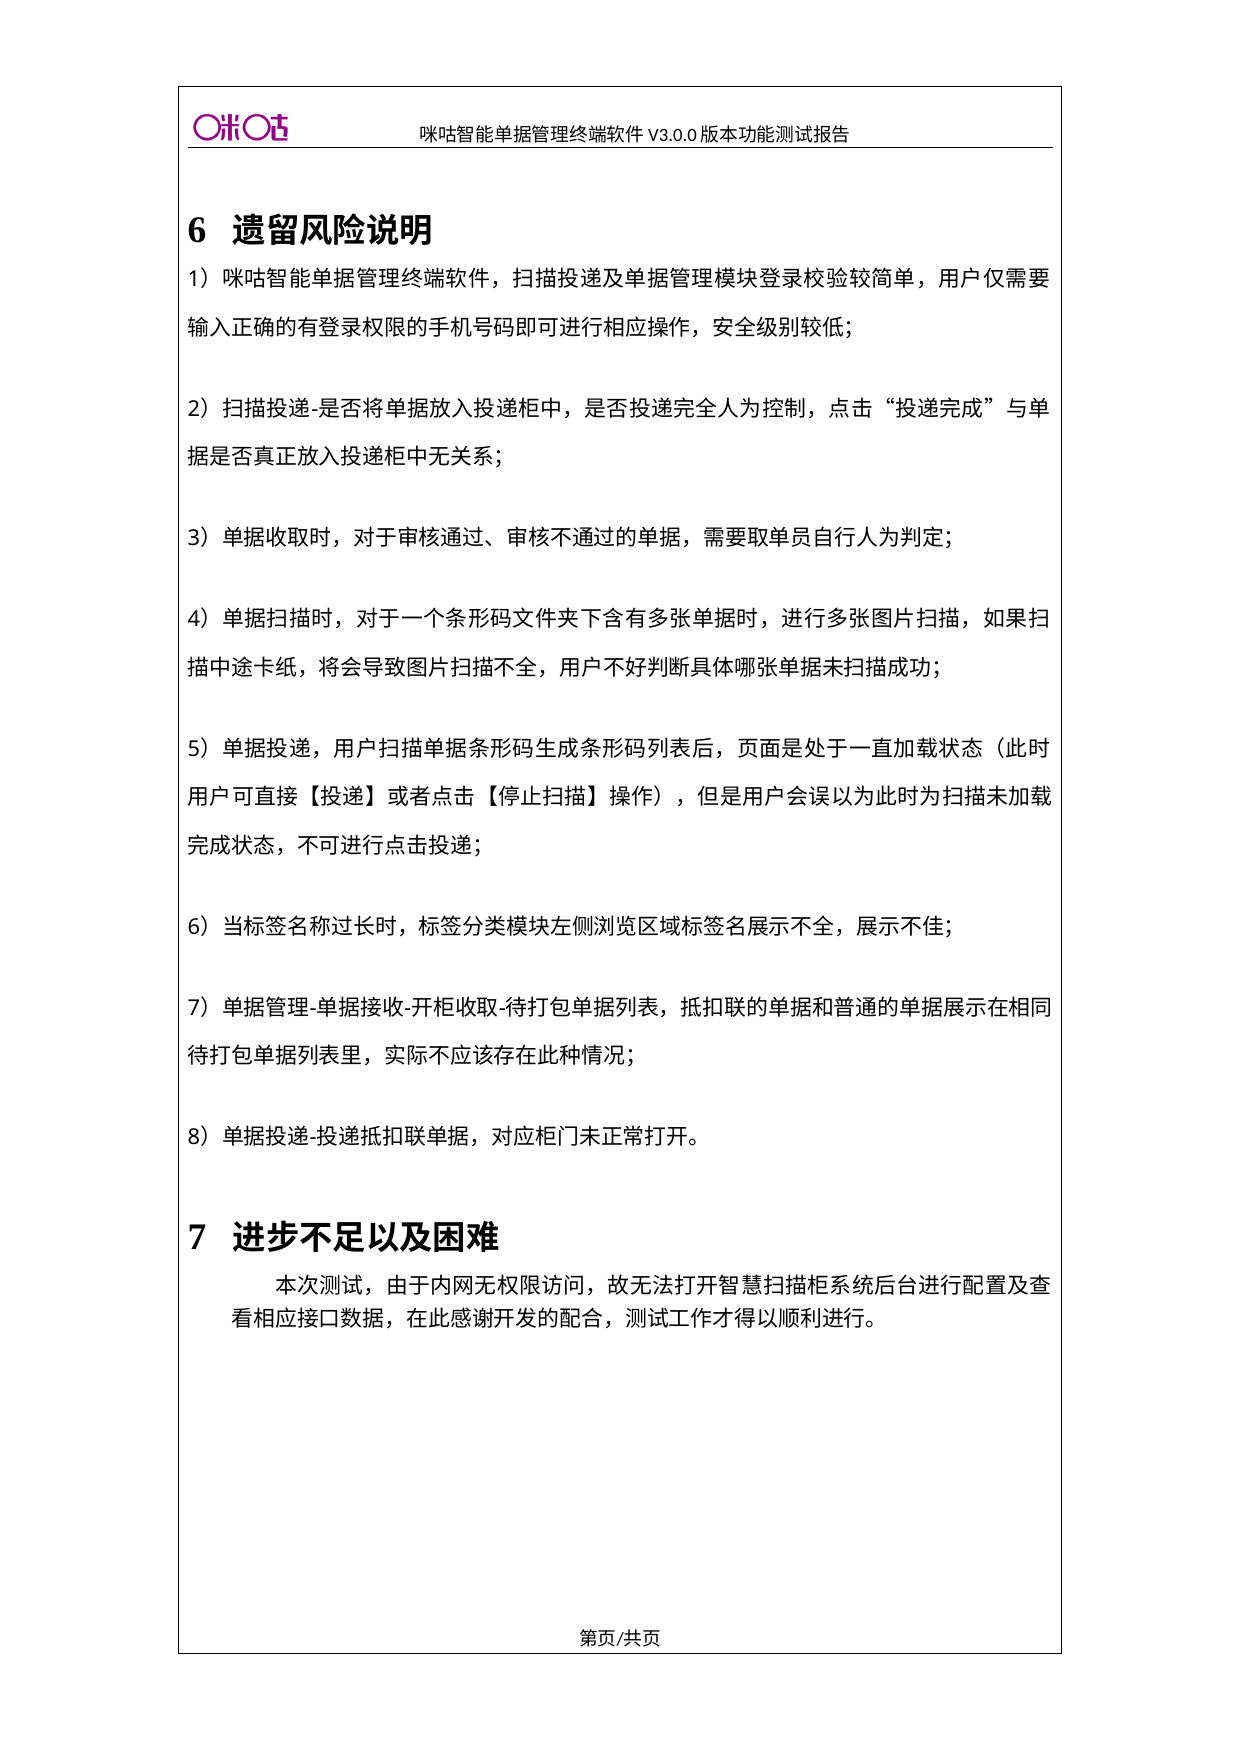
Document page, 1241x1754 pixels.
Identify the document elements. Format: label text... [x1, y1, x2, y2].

list 本次测试，由于内网无权限访问，故无法打开智慧扫描柜系统后台进行配置及查看相应接口数据，在此感谢开发的配合，测试工作才得以顺利进行。 [231, 1268, 1053, 1333]
list 单据管理-单据接收-开柜收取-待打包单据列表，抵扣联的单据和普通的单据展示在相同待打包单据列表里，实际不应该存在此种情况； [187, 989, 1053, 1071]
list 扫描投递-是否将单据放入投递柜中，是否投递完全人为控制，点击“投递完成”与单据是否真正放入投递柜中无关系； [187, 390, 1053, 471]
list 单据扫描时，对于一个条形码文件夹下含有多张单据时，进行多张图片扫描，如果扫描中途卡纸，将会导致图片扫描不全，用户不好判断具体哪张单据未扫描成功； [187, 601, 1053, 682]
list 单据收取时，对于审核通过、审核不通过的单据，需要取单员自行人为判定； [187, 520, 1053, 552]
text 进步不足以及困难 [187, 1203, 1053, 1268]
picture [187, 111, 288, 142]
text 遗留风险说明 [187, 196, 1053, 261]
list 单据投递-投递抵扣联单据，对应柜门未正常打开。 [187, 1119, 1053, 1151]
list 当标签名称过长时，标签分类模块左侧浏览区域标签名展示不全，展示不佳； [187, 908, 1053, 941]
list 咪咕智能单据管理终端软件，扫描投递及单据管理模块登录校验较简单，用户仅需要输入正确的有登录权限的手机号码即可进行相应操作，安全级别较低； [187, 261, 1053, 342]
list 单据投递，用户扫描单据条形码生成条形码列表后，页面是处于一直加载状态（此时用户可直接【投递】或者点击【停止扫描】操作），但是用户会误以为此时为扫描未加载完成状态，不可进行点击投递； [187, 730, 1053, 860]
